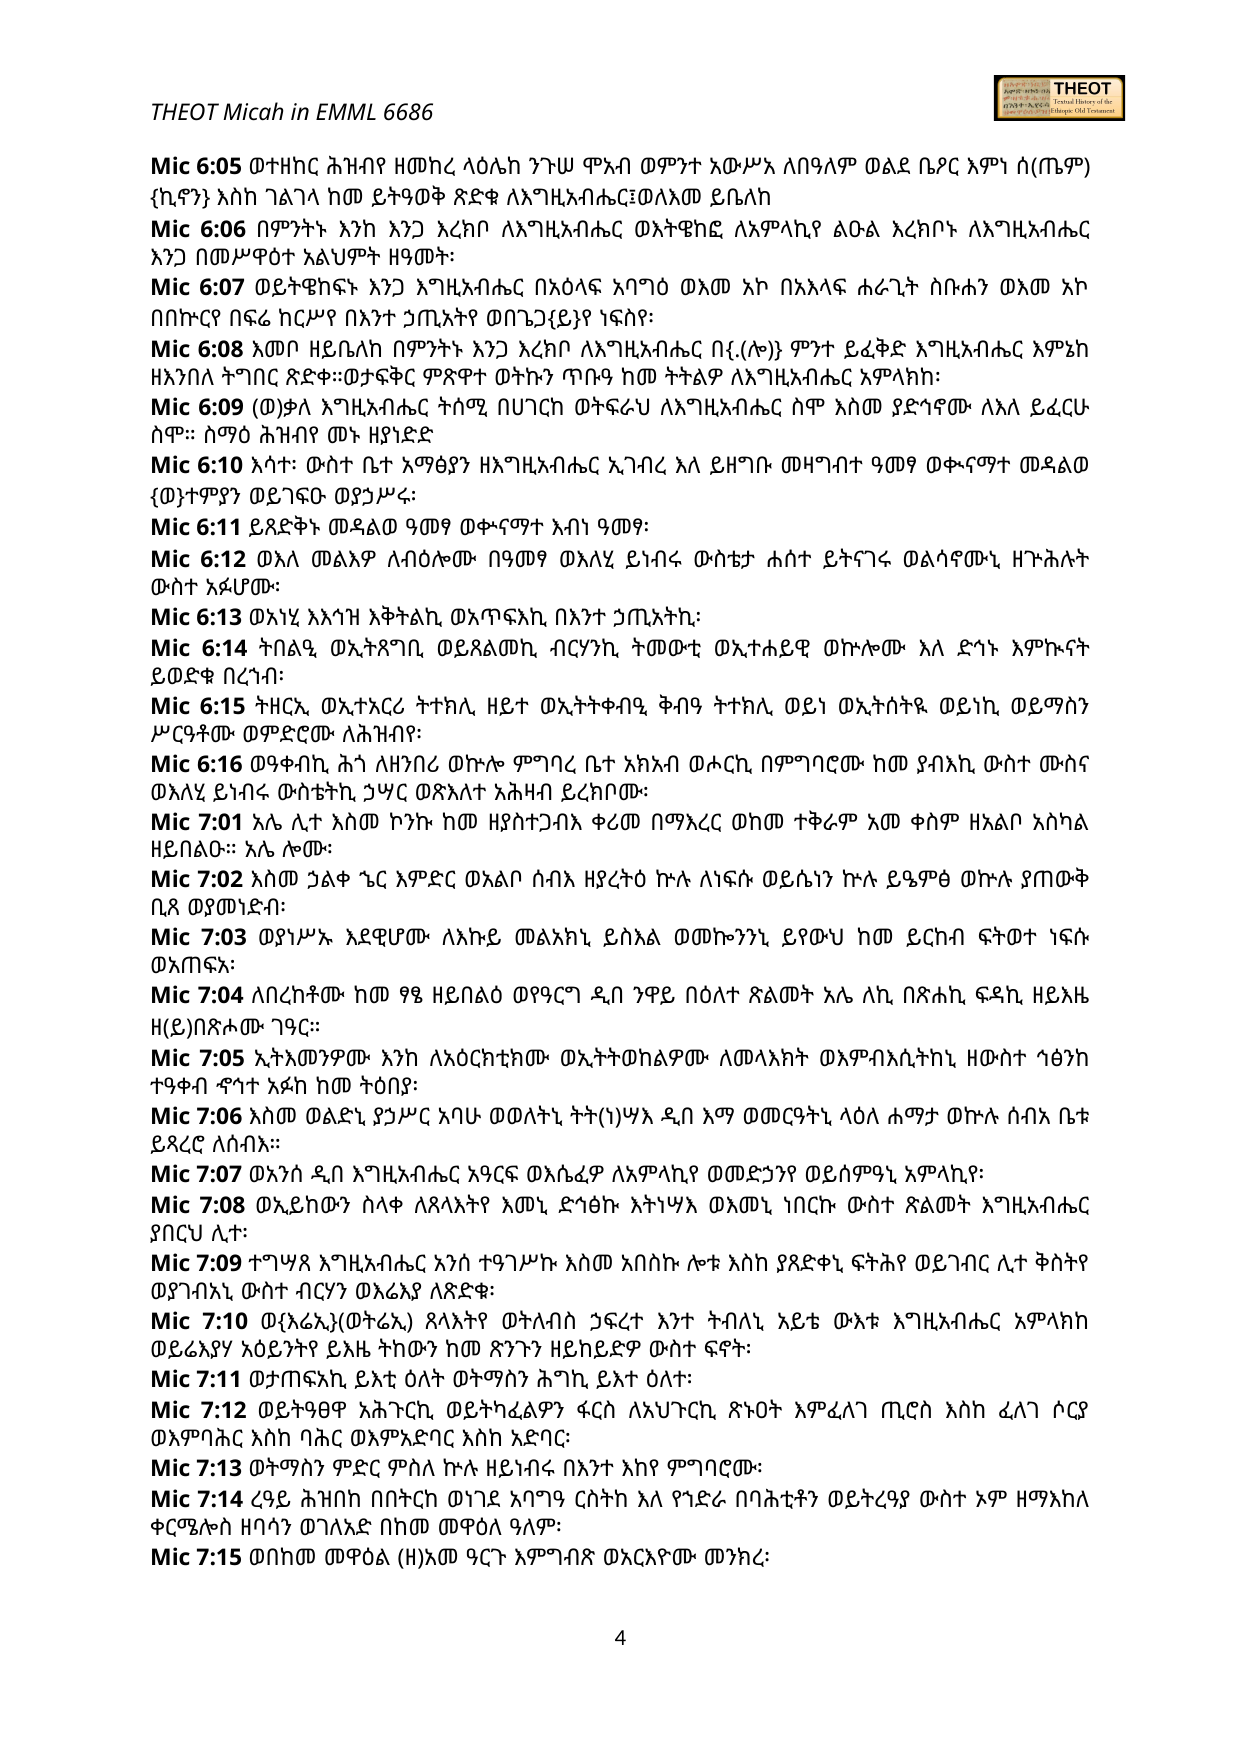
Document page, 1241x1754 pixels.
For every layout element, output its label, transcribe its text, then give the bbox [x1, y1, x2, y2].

text Mic 6:07 ወይትዌከፍኑ እንጋ እግዚአብሔር በአዕላፍ አባግዕ ወእመ አኮ በአእላፍ ሐራጊት ስቡሐን ወእመ አኮ በበኵርየ በፍሬ ከርሥየ በእንተ ኃጢአትየ ወበጌጋ{ይ}የ ነፍስየ፡ [150, 270, 1090, 333]
text Mic 6:16 ወዓቀብኪ ሕጎ ለዘንበሪ ወኵሎ ምግባረ ቤተ አክአብ ወሖርኪ በምግባሮሙ ከመ ያብእኪ ውስተ ሙስና ወእለሂ ይነብሩ ውስቴትኪ ኃሣር ወጽእለተ አሕዛብ ይረክቦሙ፡ [150, 747, 1090, 805]
text Mic 7:10 ወ{እሬኢ}(ወትሬኢ) ጸላእትየ ወትለብስ ኃፍረተ እንተ ትብለኒ አይቴ ውእቱ እግዚአብሔር አምላክከ ወይሬእያሃ አዕይንትየ ይእዜ ትከውን ከመ ጽንጉን ዘይከይድዎ ውስተ ፍኖት፡ [150, 1304, 1090, 1362]
text Mic 6:12 ወእለ መልእዎ ለብዕሎሙ በዓመፃ ወእለሂ ይነብሩ ውስቴታ ሐሰተ ይትናገሩ ወልሳኖሙኒ ዘጕሕሉት ውስተ አፉሆሙ፡ [150, 542, 1090, 600]
text Mic 7:07 ወአንሰ ዲበ እግዚአብሔር አዓርፍ ወእሴፈዎ ለአምላኪየ ወመድኃንየ ወይሰምዓኒ አምላኪየ፡ [150, 1157, 1090, 1189]
text Mic 7:01 አሌ ሊተ እስመ ኮንኩ ከመ ዘያስተጋብእ ቀሪመ በማእረር ወከመ ተቅራም አመ ቀስም ዘአልቦ አስካል ዘይበልዑ። አሌ ሎሙ፡ [150, 805, 1090, 863]
text Mic 7:03 ወያነሥኡ እደዊሆሙ ለእኩይ መልአክኒ ይስእል ወመኰንንኒ ይየውህ ከመ ይርከብ ፍትወተ ነፍሱ ወአጠፍአ፡ [150, 921, 1090, 979]
text Mic 7:04 ለበረከቶሙ ከመ ፃፄ ዘይበልዕ ወየዓርግ ዲበ ንዋይ በዕለተ ጽልመት አሌ ለኪ በጽሐኪ ፍዳኪ ዘይእዜ ዘ(ይ)በጽሖሙ ገዓር። [150, 979, 1090, 1042]
text Mic 7:06 እስመ ወልድኒ ያኃሥር አባሁ ወወለትኒ ትት(ነ)ሣእ ዲበ እማ ወመርዓትኒ ላዕለ ሐማታ ወኵሉ ሰብአ ቤቱ ይጻረሮ ለሰብእ። [150, 1099, 1090, 1157]
text Mic 7:15 ወበከመ መዋዕል (ዘ)አመ ዓርጉ እምግብጽ ወአርእዮሙ መንክረ፡ [150, 1541, 1090, 1572]
text Mic 7:02 እስመ ኃልቀ ኄር እምድር ወአልቦ ሰብእ ዘያረትዕ ኵሉ ለነፍሱ ወይሴነን ኵሉ ይዔምፅ ወኵሉ ያጠውቅ ቢጸ ወያመነድብ፡ [150, 863, 1090, 921]
text Mic 6:10 እሳተ፡ ውስተ ቤተ አማፅያን ዘእግዚአብሔር ኢገብረ እለ ይዘግቡ መዛግብተ ዓመፃ ወቊናማተ መዳልወ {ወ}ተምያን ወይገፍዑ ወያኃሥሩ፡ [150, 449, 1090, 511]
text Mic 6:13 ወአነሂ እእኅዝ እቅትልኪ ወአጥፍእኪ በእንተ ኃጢአትኪ፡ [150, 600, 1090, 632]
text Mic 6:08 እመቦ ዘይቤለከ በምንትኑ እንጋ እረክቦ ለእግዚአብሔር በ{.(ሎ)} ምንተ ይፈቅድ እግዚአብሔር እምኔከ ዘእንበለ ትግበር ጽድቀ።ወታፍቅር ምጽዋተ ወትኩን ጥቡዓ ከመ ትትልዎ ለእግዚአብሔር አምላክከ፡ [150, 333, 1090, 391]
text Mic 6:14 ትበልዒ ወኢትጸግቢ ወይጸልመኪ ብርሃንኪ ትመውቲ ወኢተሐይዊ ወኵሎሙ እለ ድኅኑ እምኲናት ይወድቁ በረኀብ፡ [150, 632, 1090, 689]
text Mic 6:05 ወተዘከር ሕዝብየ ዘመከረ ላዕሌከ ንጉሠ ሞአብ ወምንተ አውሥአ ለበዓለም ወልደ ቤዖር እምነ ሰ(ጤም) {ኪኖን} እስከ ገልገላ ከመ ይትዓወቅ ጽድቁ ለእግዚአብሔር፤ወለእመ ይቤለከ [150, 150, 1090, 212]
text Mic 6:11 ይጸድቅኑ መዳልወ ዓመፃ ወቍናማተ እብነ ዓመፃ፡ [150, 511, 1090, 542]
text Mic 7:14 ረዓይ ሕዝበከ በበትርከ ወነገደ አባግዓ ርስትከ እለ የኀድራ በባሕቲቶን ወይትረዓያ ውስተ ኦም ዘማእከለ ቀርሜሎስ ዘባሳን ወገለአድ በከመ መዋዕለ ዓለም፡ [150, 1483, 1090, 1541]
text Mic 7:13 ወትማስን ምድር ምስለ ኵሉ ዘይነብሩ በእንተ እከየ ምግባሮሙ፡ [150, 1452, 1090, 1483]
text Mic 7:05 ኢትእመንዎሙ እንከ ለአዕርክቲክሙ ወኢትትወከልዎሙ ለመላእክት ወእምብእሲትከኒ ዘውስተ ኅፅንከ ተዓቀብ ኆኅተ አፉከ ከመ ትዕበያ፡ [150, 1042, 1090, 1099]
text Mic 6:15 ትዘርኢ ወኢተአርሪ ትተክሊ ዘይተ ወኢትትቀብዒ ቅብዓ ትተክሊ ወይነ ወኢትሰትዪ ወይነኪ ወይማስን ሥርዓቶሙ ወምድሮሙ ለሕዝብየ፡ [150, 689, 1090, 747]
text Mic 7:08 ወኢይከውን ስላቀ ለጸላእትየ እመኒ ድኅፅኩ እትነሣእ ወእመኒ ነበርኩ ውስተ ጽልመት እግዚአብሔር ያበርህ ሊተ፡ [150, 1189, 1090, 1247]
text Mic 7:11 ወታጠፍአኪ ይእቲ ዕለት ወትማስን ሕግኪ ይእተ ዕለተ፡ [150, 1362, 1090, 1394]
text Mic 7:09 ተግሣጸ እግዚአብሔር አንሰ ተዓገሥኩ እስመ አበስኩ ሎቱ እስከ ያጸድቀኒ ፍትሕየ ወይገብር ሊተ ቅስትየ ወያገብአኒ ውስተ ብርሃን ወእሬእያ ለጽድቁ፡ [150, 1247, 1090, 1304]
picture [993, 75, 1125, 121]
text Mic 6:06 በምንትኑ እንከ እንጋ እረክቦ ለእግዚአብሔር ወእትዌከፎ ለአምላኪየ ልዑል እረክቦኑ ለእግዚአብሔር እንጋ በመሥዋዕተ አልህምት ዘዓመት፡ [150, 212, 1090, 270]
text Mic 7:12 ወይትዓፀዋ አሕጉርኪ ወይትካፈልዎን ፋርስ ለአህጉርኪ ጽኑዐት እምፈለገ ጢሮስ እስከ ፈለገ ሶርያ ወእምባሕር እስከ ባሕር ወእምአድባር እስከ አድባር፡ [150, 1394, 1090, 1452]
text Mic 6:09 (ወ)ቃለ እግዚአብሔር ትሰሚ በሀገርከ ወትፍራህ ለእግዚአብሔር ስሞ እስመ ያድኅኖሙ ለእለ ይፈርሁ ስሞ። ስማዕ ሕዝብየ መኑ ዘያነድድ [150, 391, 1090, 449]
